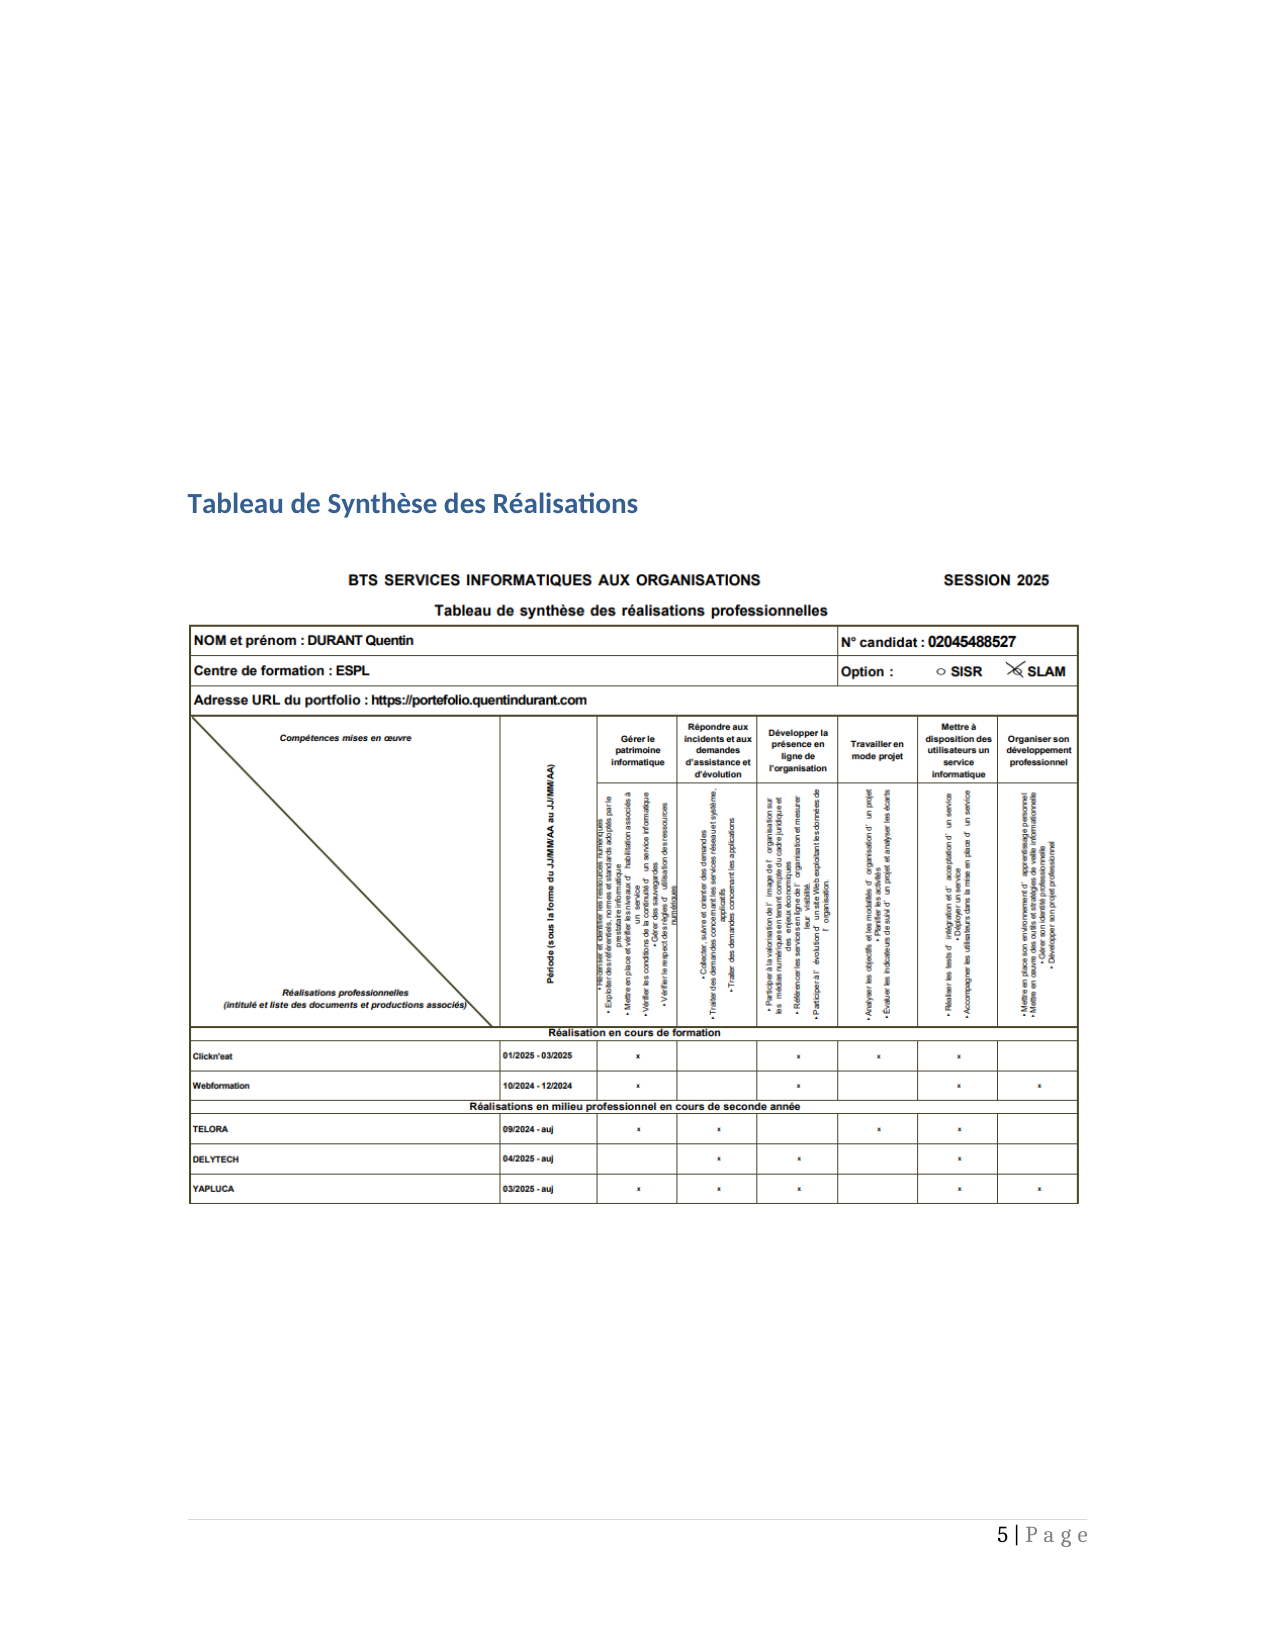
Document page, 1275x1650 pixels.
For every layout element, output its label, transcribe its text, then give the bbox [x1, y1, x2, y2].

picture [187, 556, 1088, 1206]
subtitle Tableau de Synthèse des Réalisations [187, 485, 1087, 521]
